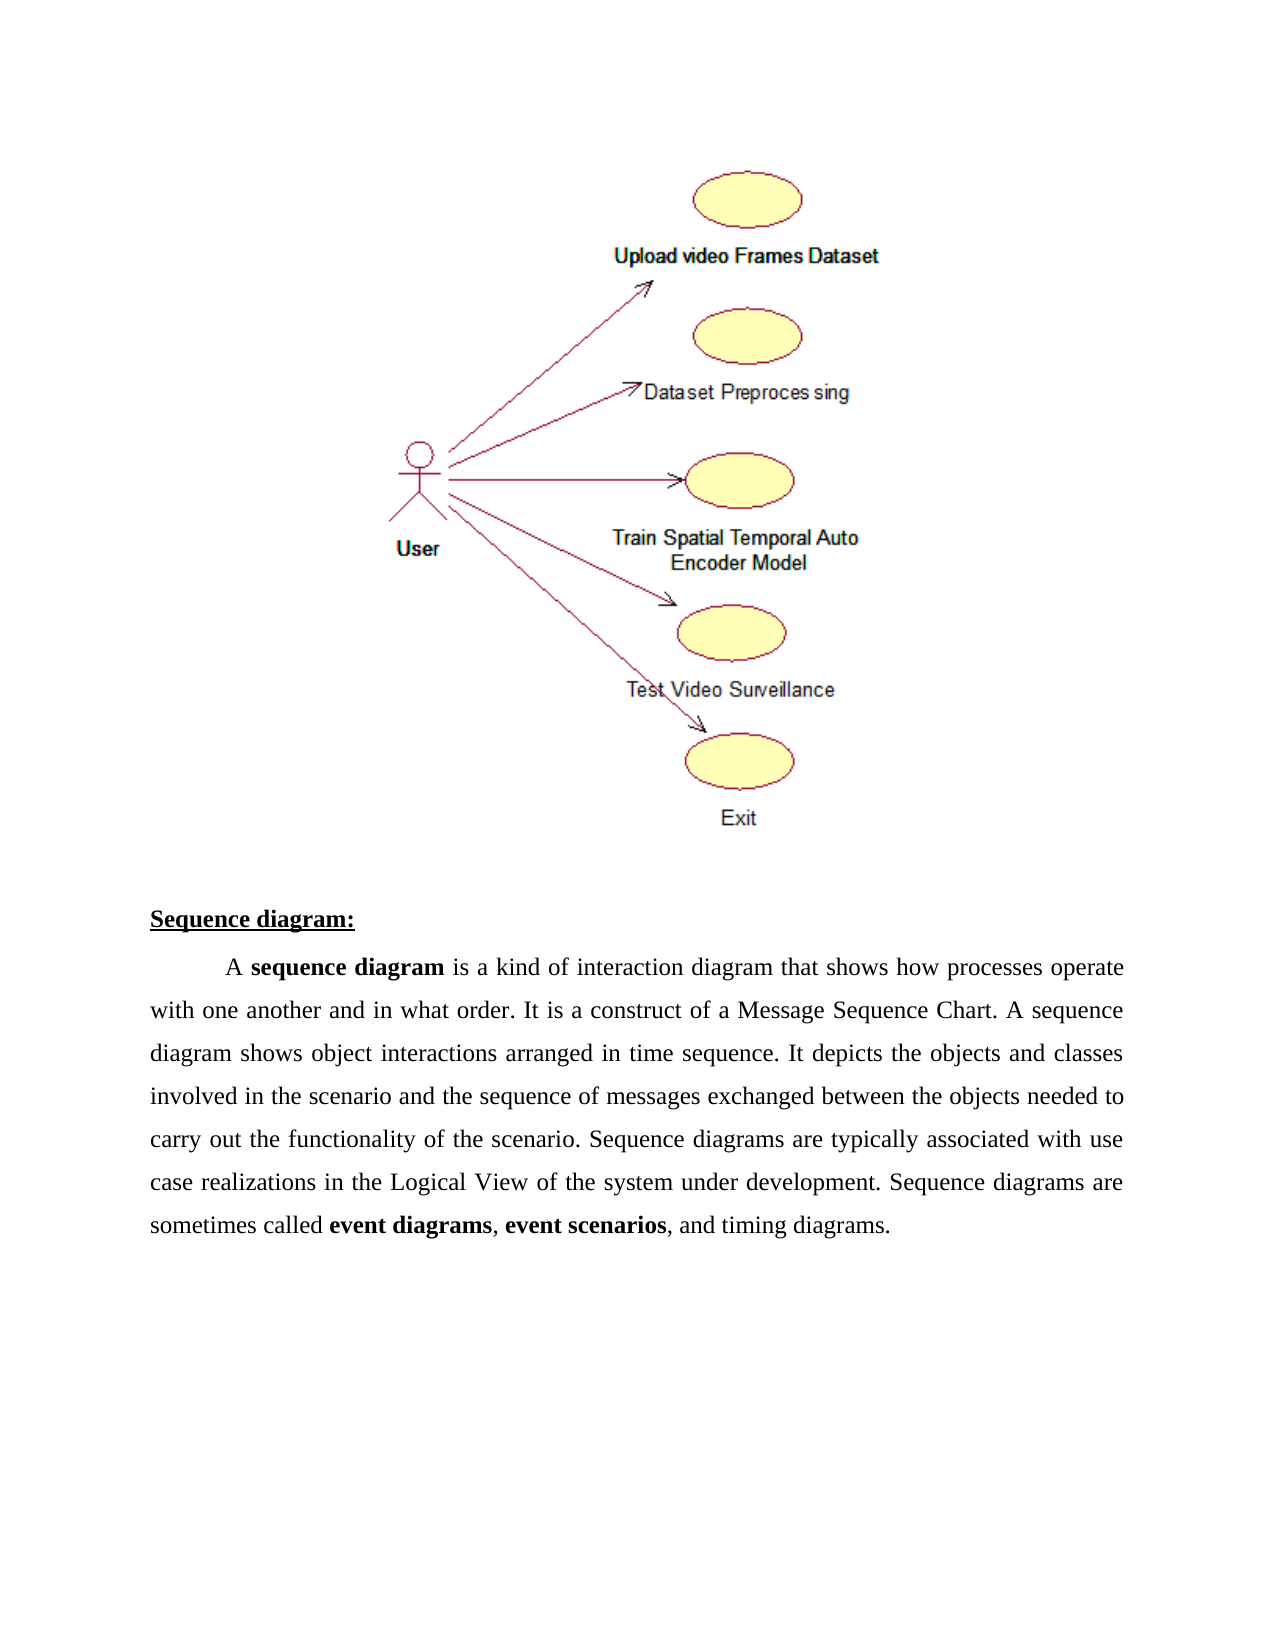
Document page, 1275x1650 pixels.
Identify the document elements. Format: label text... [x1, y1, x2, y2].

text A sequence diagram is a kind of interaction diagram that shows how processes operate with one another and in what order. It is a construct of a Message Sequence Chart. A sequence diagram shows object interactions arranged in time sequence. It depicts the objects and classes involved in the scenario and the sequence of messages exchanged between the objects needed to carry out the functionality of the scenario. Sequence diagrams are typically associated with use case realizations in the Logical View of the system under development. Sequence diagrams are sometimes called event diagrams, event scenarios, and timing diagrams. [150, 952, 1125, 1239]
picture [355, 150, 920, 838]
text Sequence diagram: [150, 904, 1125, 933]
